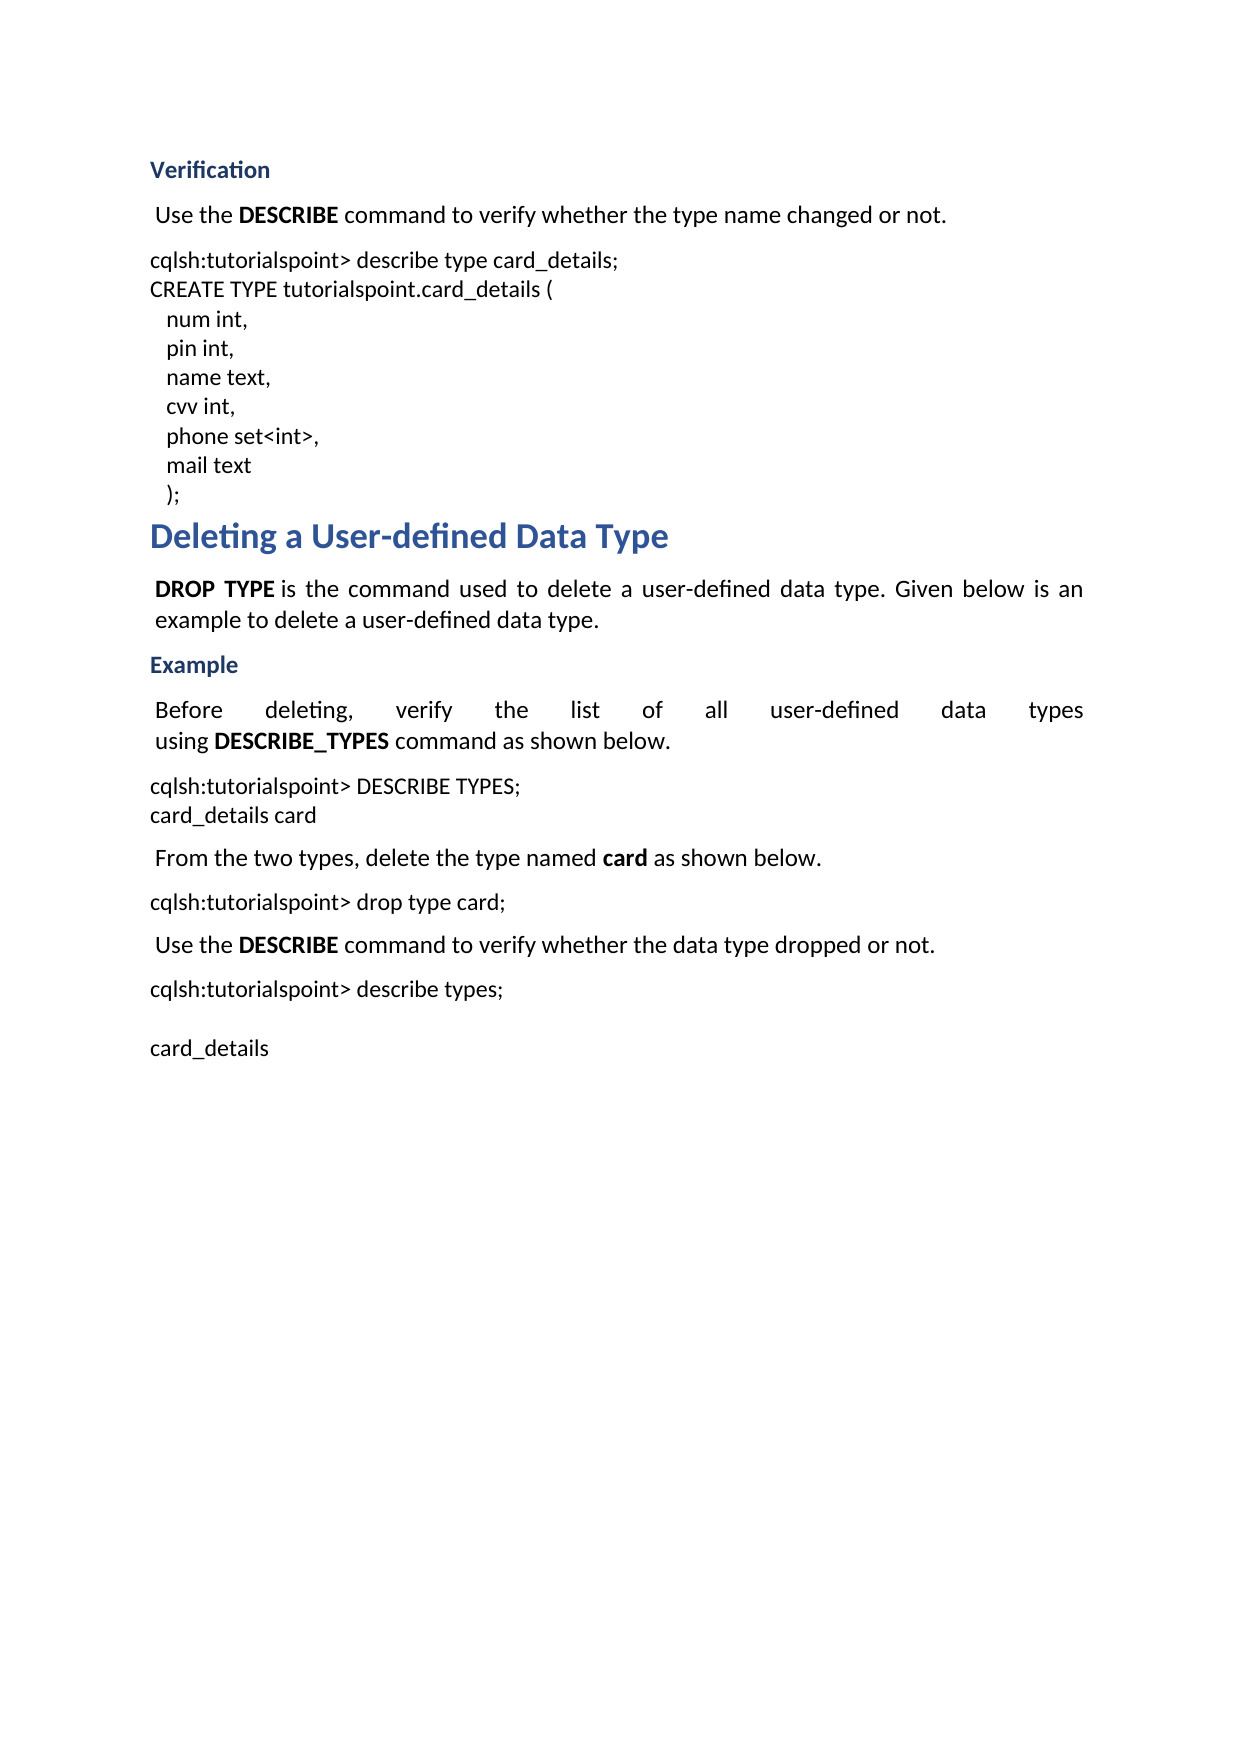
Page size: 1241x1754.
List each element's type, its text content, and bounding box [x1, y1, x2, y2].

text card_details [150, 1033, 1090, 1062]
text ); [150, 479, 1090, 508]
text num int, [150, 304, 1090, 333]
text CREATE TYPE tutorialspoint.card_details ( [150, 274, 1090, 304]
text Use the DESCRIBE command to verify whether the data type dropped or not. [155, 929, 1085, 959]
text DROP TYPE is the command used to delete a user-defined data type. Given below is an example to delete a user-defined data type. [155, 573, 1085, 634]
text cvv int, [150, 391, 1090, 421]
text name text, [150, 362, 1090, 391]
text phone set<int>, [150, 421, 1090, 450]
text cqlsh:tutorialspoint> describe type card_details; [150, 245, 1090, 274]
text card_details card [150, 800, 1090, 829]
subtitle Deleting a User-defined Data Type [150, 513, 1090, 557]
text cqlsh:tutorialspoint> describe types; [150, 974, 1090, 1004]
text mail text [150, 450, 1090, 479]
text pin int, [150, 333, 1090, 362]
subtitle Verification [150, 154, 1090, 185]
text From the two types, delete the type named card as shown below. [155, 842, 1085, 872]
text Before deleting, verify the list of all user-defined data types using DESCRIBE_TYPES command as shown below. [155, 695, 1085, 756]
subtitle Example [150, 649, 1090, 680]
text cqlsh:tutorialspoint> drop type card; [150, 887, 1090, 917]
text cqlsh:tutorialspoint> DESCRIBE TYPES; [150, 771, 1090, 800]
text Use the DESCRIBE command to verify whether the type name changed or not. [155, 199, 1085, 230]
